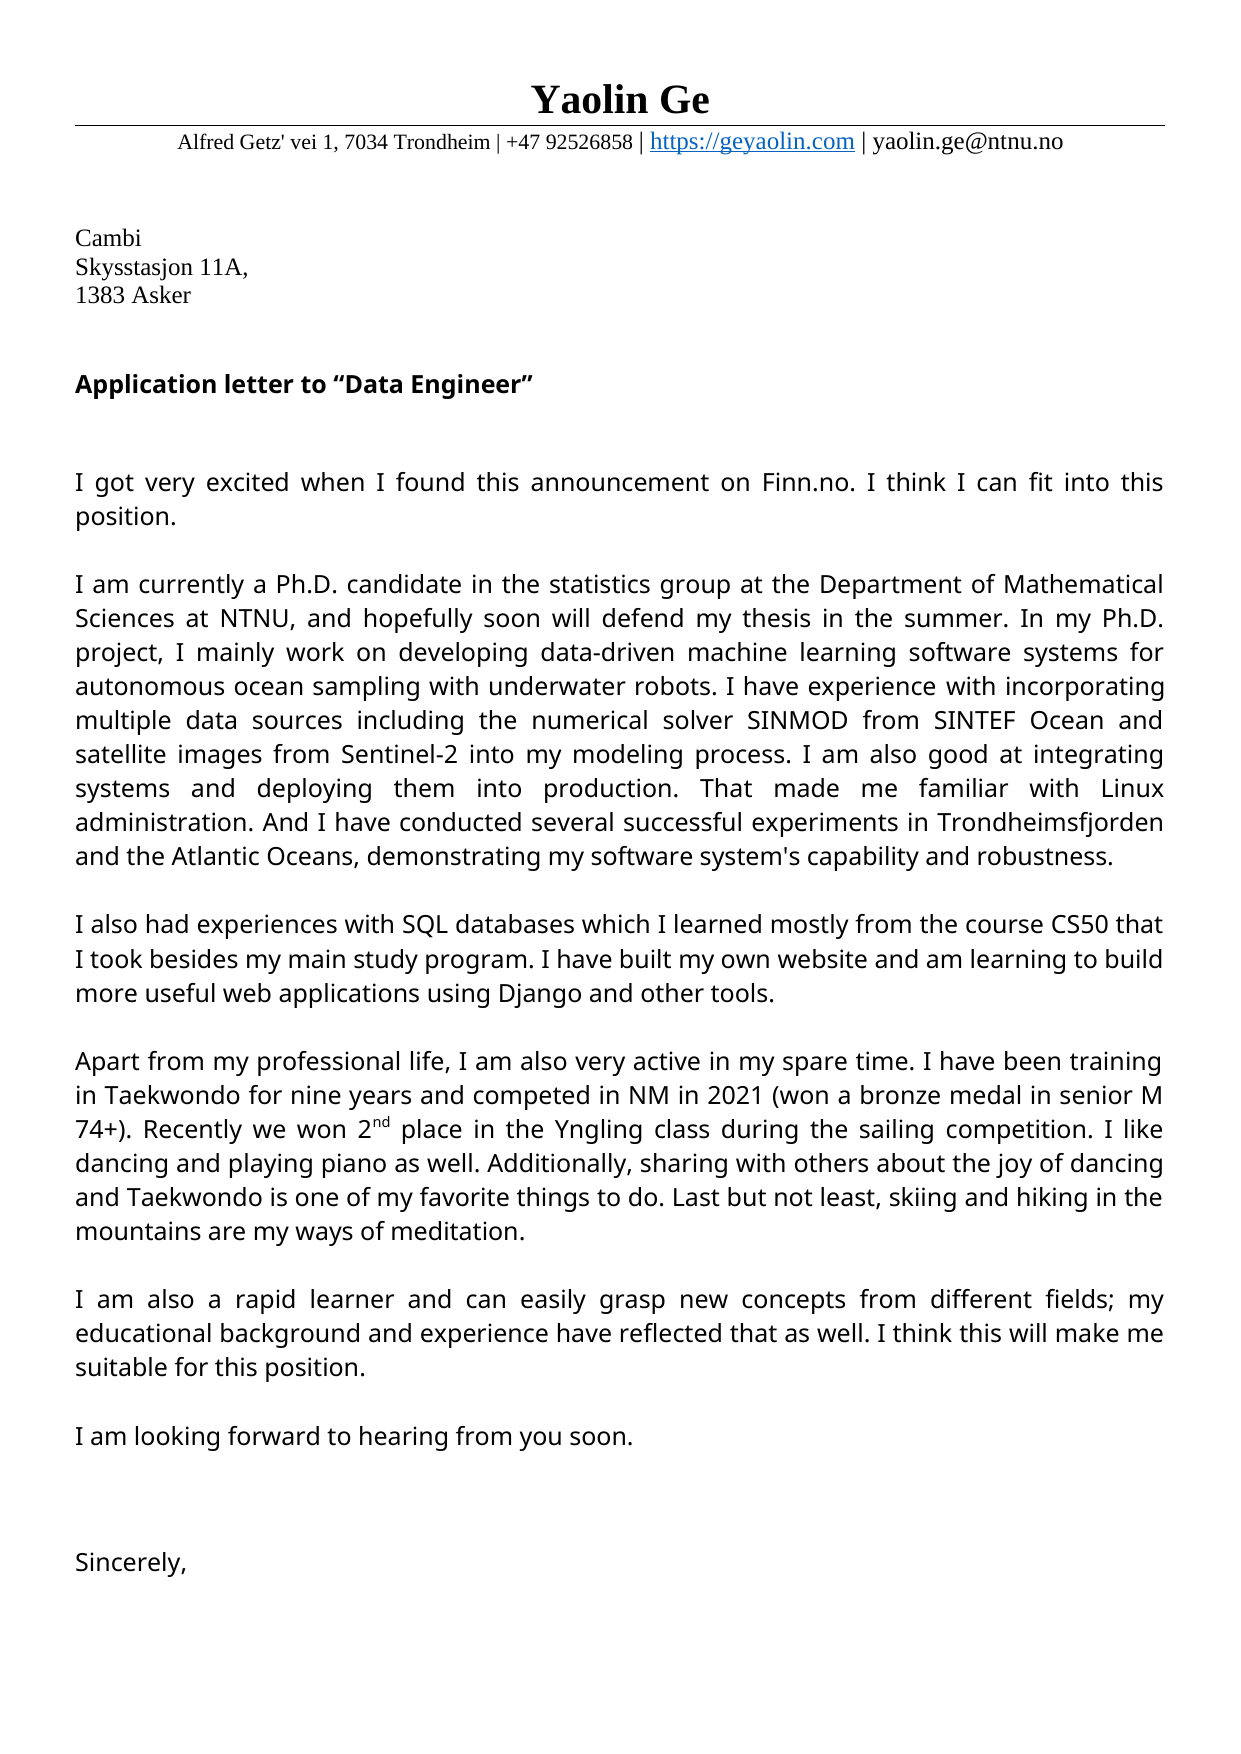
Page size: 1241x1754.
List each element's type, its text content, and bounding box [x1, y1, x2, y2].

text Yaolin Ge [75, 75, 1165, 125]
text 1383 Asker [75, 280, 1165, 309]
text Cambi [75, 223, 1165, 252]
text Apart from my professional life, I am also very active in my spare time. I have been training in Taekwondo for nine years and competed in NM in 2021 (won a bronze medal in senior M 74+). Recently we won 2nd place in the Yngling class during the sailing competition. I like dancing and playing piano as well. Additionally, sharing with others about the joy of dancing and Taekwondo is one of my favorite things to do. Last but not least, skiing and hiking in the mountains are my ways of meditation. [75, 1043, 1165, 1248]
text I am looking forward to hearing from you soon. [75, 1418, 1165, 1452]
text I got very excited when I found this announcement on Finn.no. I think I can fit into this position. [75, 464, 1165, 532]
text Application letter to “Data Engineer” [75, 367, 1165, 401]
text Sincerely, [75, 1544, 1165, 1579]
text Alfred Getz' vei 1, 7034 Trondheim | +47 92526858 | https://geyaolin.com | yaolin.ge@ntnu.no [75, 126, 1165, 155]
text I am currently a Ph.D. candidate in the statistics group at the Department of Mathematical Sciences at NTNU, and hopefully soon will defend my thesis in the summer. In my Ph.D. project, I mainly work on developing data-driven machine learning software systems for autonomous ocean sampling with underwater robots. I have experience with incorporating multiple data sources including the numerical solver SINMOD from SINTEF Ocean and satellite images from Sentinel-2 into my modeling process. I am also good at integrating systems and deploying them into production. That made me familiar with Linux administration. And I have conducted several successful experiments in Trondheimsfjorden and the Atlantic Oceans, demonstrating my software system's capability and robustness. [75, 567, 1165, 873]
text I also had experiences with SQL databases which I learned mostly from the course CS50 that I took besides my main study program. I have built my own website and am learning to build more useful web applications using Django and other tools. [75, 907, 1165, 1009]
text I am also a rapid learner and can easily grasp new concepts from different fields; my educational background and experience have reflected that as well. I think this will make me suitable for this position. [75, 1282, 1165, 1384]
text Skysstasjon 11A, [75, 252, 1165, 280]
